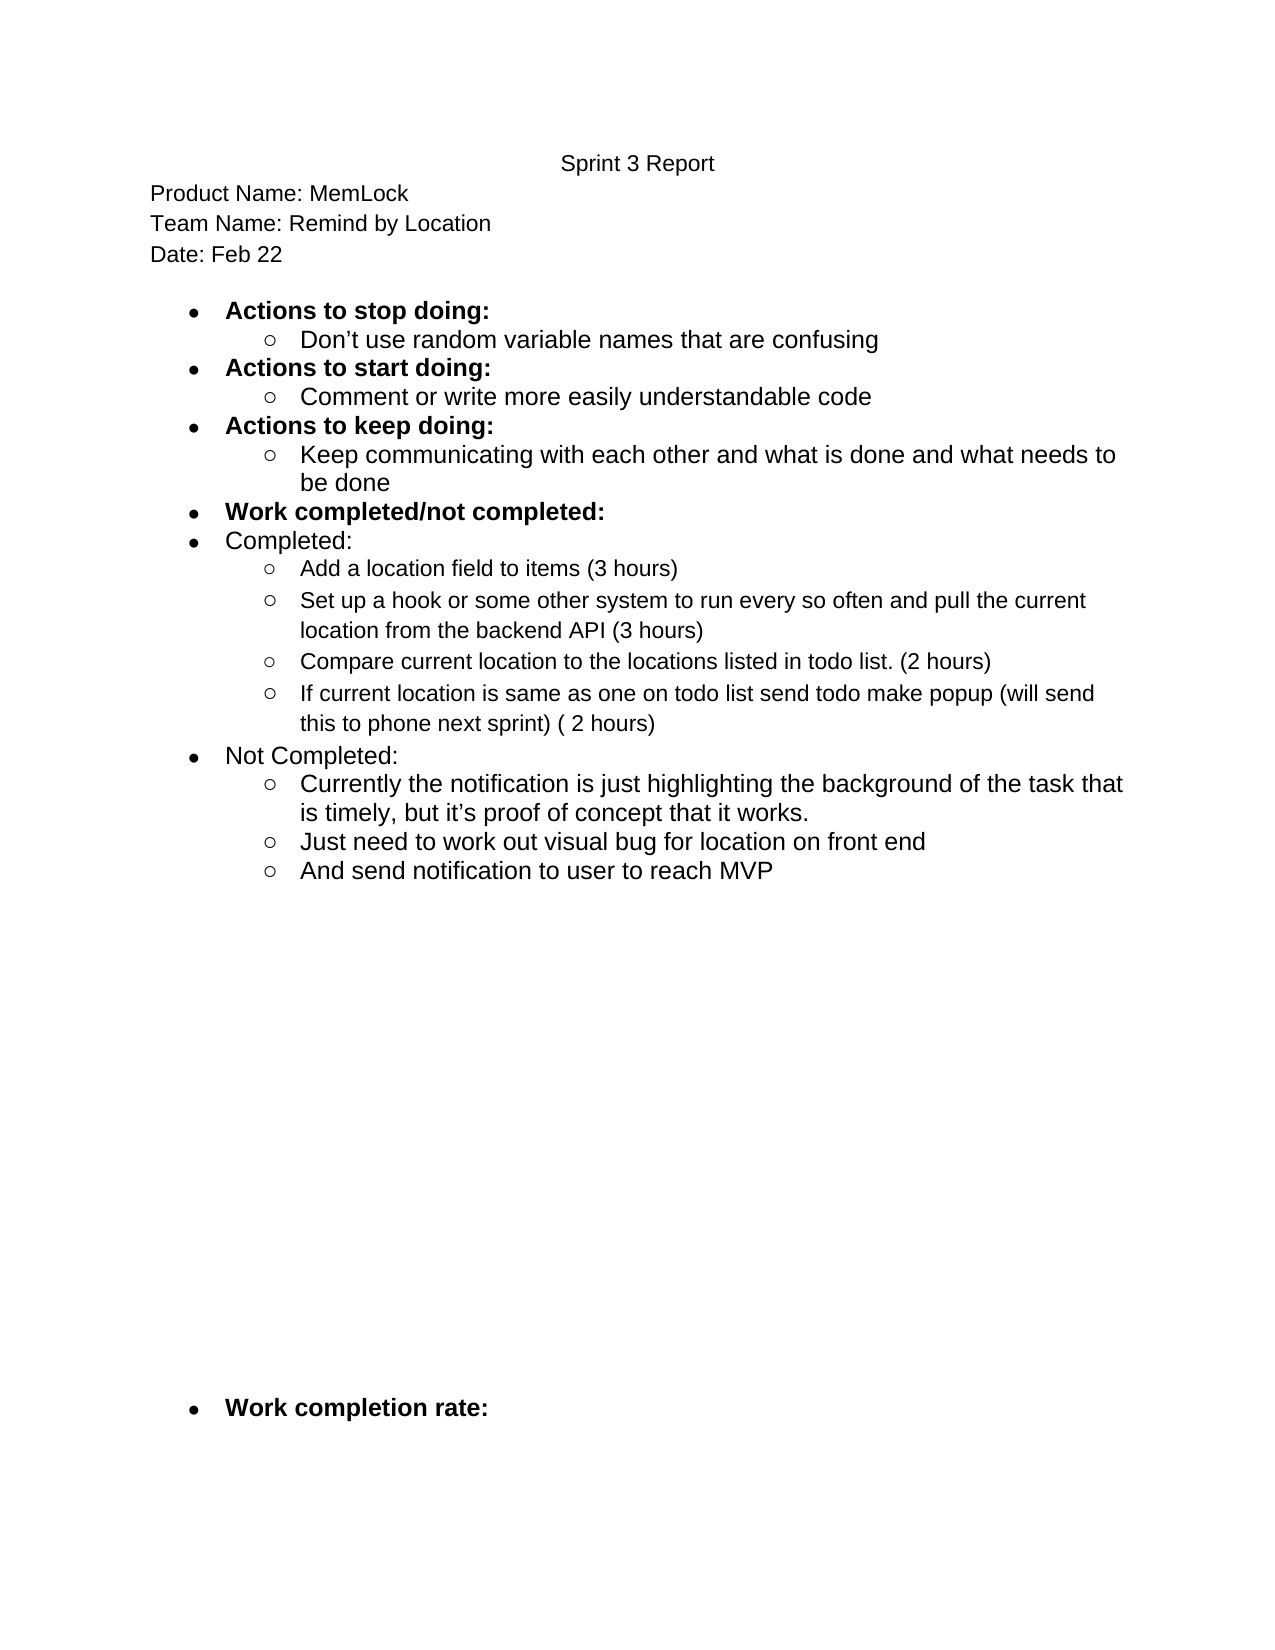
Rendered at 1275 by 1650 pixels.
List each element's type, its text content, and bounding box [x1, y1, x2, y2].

text Team Name: Remind by Location [150, 210, 1125, 237]
text Product Name: MemLock [150, 180, 1125, 207]
text Date: Feb 22 [150, 241, 1125, 267]
list Completed: [187, 526, 1125, 554]
list Work completion rate: [187, 1393, 1125, 1422]
list Actions to keep doing: [187, 411, 1125, 439]
list Comment or write more easily understandable code [262, 382, 1125, 411]
text Sprint 3 Report [150, 150, 1125, 176]
list If current location is same as one on todo list send todo make popup (will send this to phone next sprint) ( 2 hours) [262, 678, 1125, 737]
list Add a location field to items (3 hours) [262, 554, 1125, 581]
list Just need to work out visual bug for location on front end [262, 827, 1125, 856]
list Actions to start doing: [187, 353, 1125, 382]
list Currently the notification is just highlighting the background of the task that is timely, but it’s proof of concept that it works. [262, 769, 1125, 827]
list Actions to stop doing: [187, 296, 1125, 324]
list Set up a hook or some other system to run every so often and pull the current location from the backend API (3 hours) [262, 585, 1125, 644]
list Work completed/not completed: [187, 497, 1125, 526]
list Compare current location to the locations listed in todo list. (2 hours) [262, 648, 1125, 674]
list And send notification to user to reach MVP [262, 856, 1125, 884]
list Don’t use random variable names that are confusing [262, 324, 1125, 353]
list Keep communicating with each other and what is done and what needs to be done [262, 439, 1125, 497]
list Not Completed: [187, 741, 1125, 769]
